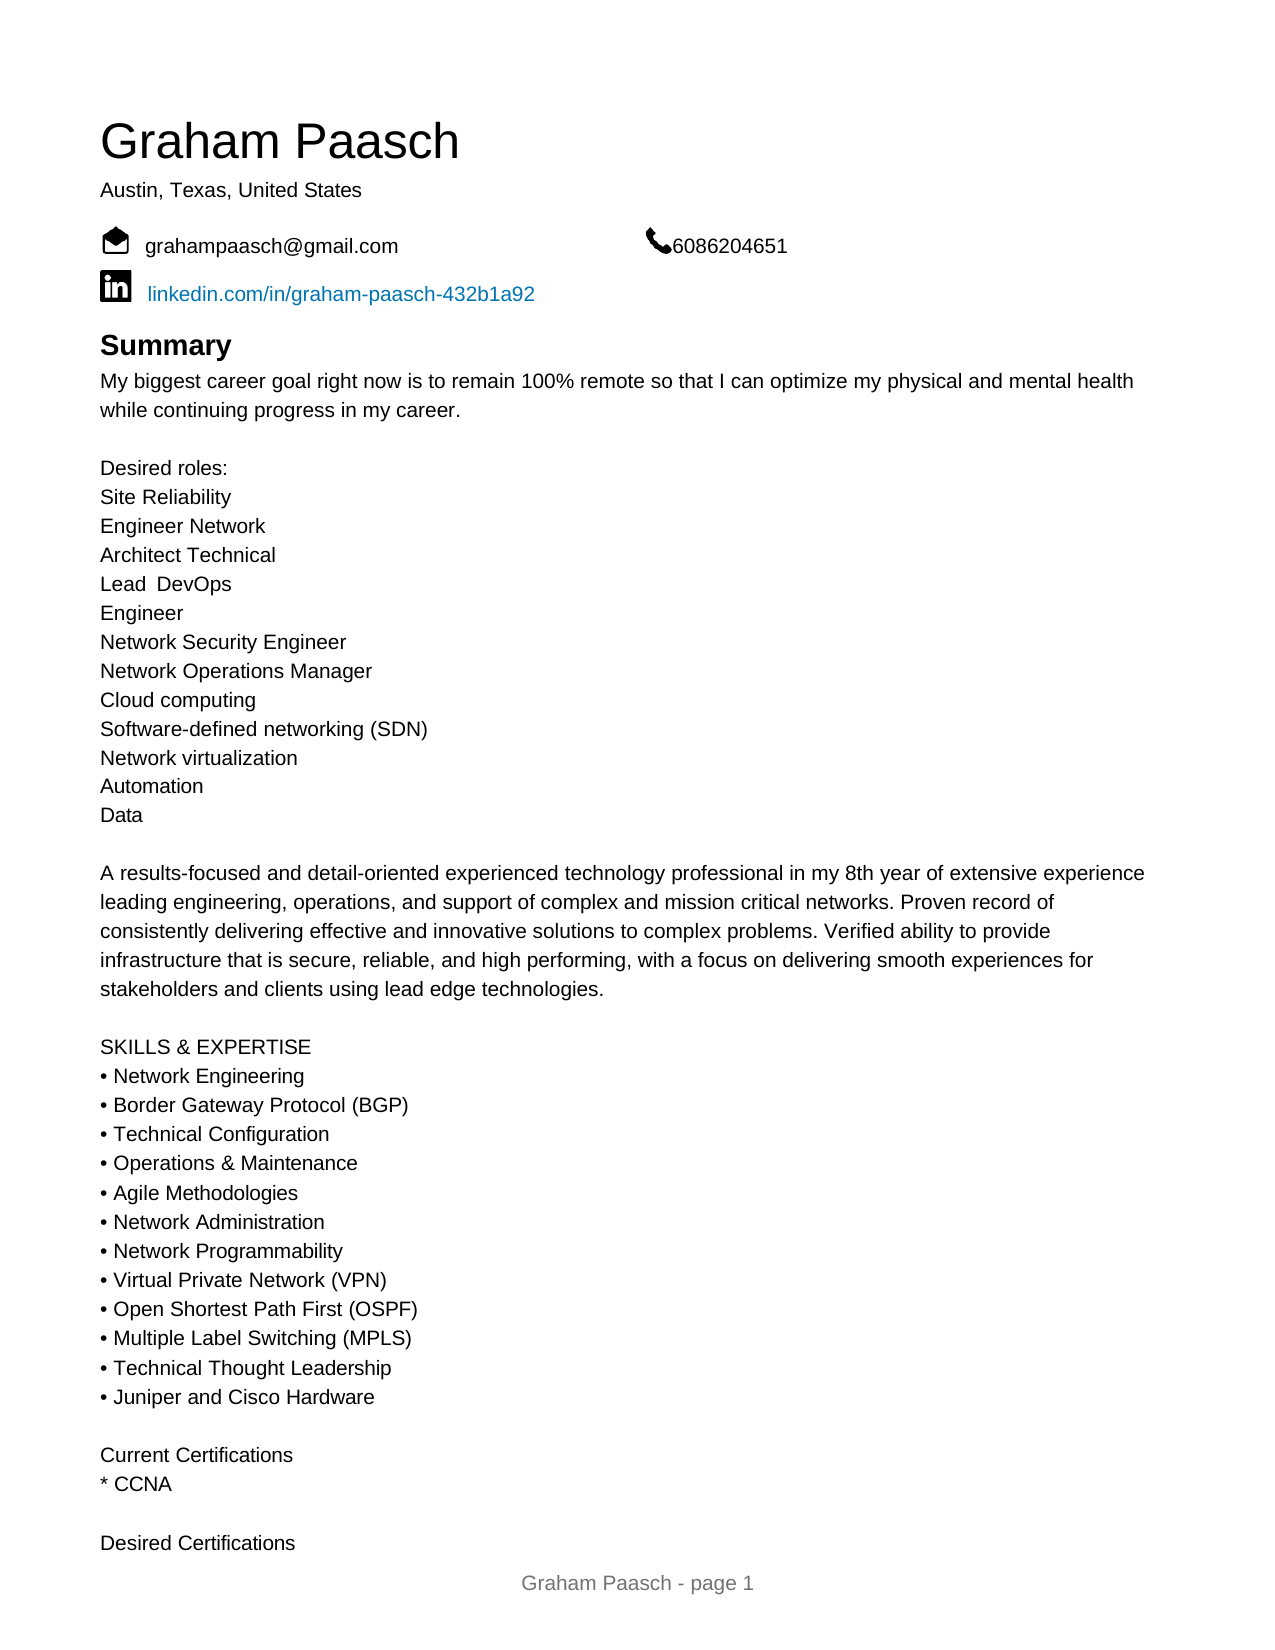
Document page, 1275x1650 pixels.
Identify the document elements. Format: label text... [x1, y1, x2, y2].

list Border Gateway Protocol (BGP) [100, 1093, 1154, 1117]
text Automation Data [100, 774, 244, 827]
title Graham Paasch [100, 112, 1154, 169]
list Agile Methodologies [100, 1180, 1154, 1204]
list Technical Thought Leadership [100, 1355, 1154, 1379]
list Virtual Private Network (VPN) [100, 1268, 1154, 1292]
list Operations & Maintenance [100, 1151, 1154, 1175]
list Juniper and Cisco Hardware [100, 1384, 1154, 1408]
list CCNA [100, 1472, 1154, 1496]
text SKILLS & EXPERTISE [100, 1034, 1154, 1058]
text Site Reliability Engineer Network Architect Technical Lead DevOps Engineer [100, 485, 319, 624]
text A results-focused and detail-oriented experienced technology professional in my 8th year of extensive experience leading engineering, operations, and support of complex and mission critical networks. Proven record of consistently delivering effective and innovative solutions to complex problems. Verified ability to provide infrastructure that is secure, reliable, and high performing, with a focus on delivering smooth experiences for stakeholders and clients using lead edge technologies. [100, 861, 1154, 1001]
text My biggest career goal right now is to remain 100% remote so that I can optimize my physical and mental health while continuing progress in my career. [100, 369, 1154, 422]
subtitle Summary [100, 328, 1154, 361]
text Desired Certifications [100, 1530, 1154, 1554]
picture [645, 227, 672, 254]
picture [102, 226, 129, 254]
text Desired roles: [100, 456, 1154, 479]
list Network Programmability [100, 1239, 1154, 1263]
list Open Shortest Path First (OSPF) [100, 1297, 1154, 1321]
text Network Security Engineer Network Operations Manager Cloud computing [100, 629, 421, 711]
list Multiple Label Switching (MPLS) [100, 1326, 1154, 1350]
list Technical Configuration [100, 1122, 1154, 1146]
text Software-defined networking (SDN) Network virtualization [100, 716, 499, 769]
text Austin, Texas, United States [100, 177, 1154, 201]
text grahampaasch@gmail.com 6086204651 linkedin.com/in/graham-paasch-432b1a92 [100, 226, 795, 306]
list Network Administration [100, 1209, 1154, 1233]
list Network Engineering [100, 1064, 1154, 1088]
picture [100, 270, 132, 302]
text Current Certifications [100, 1443, 1154, 1467]
